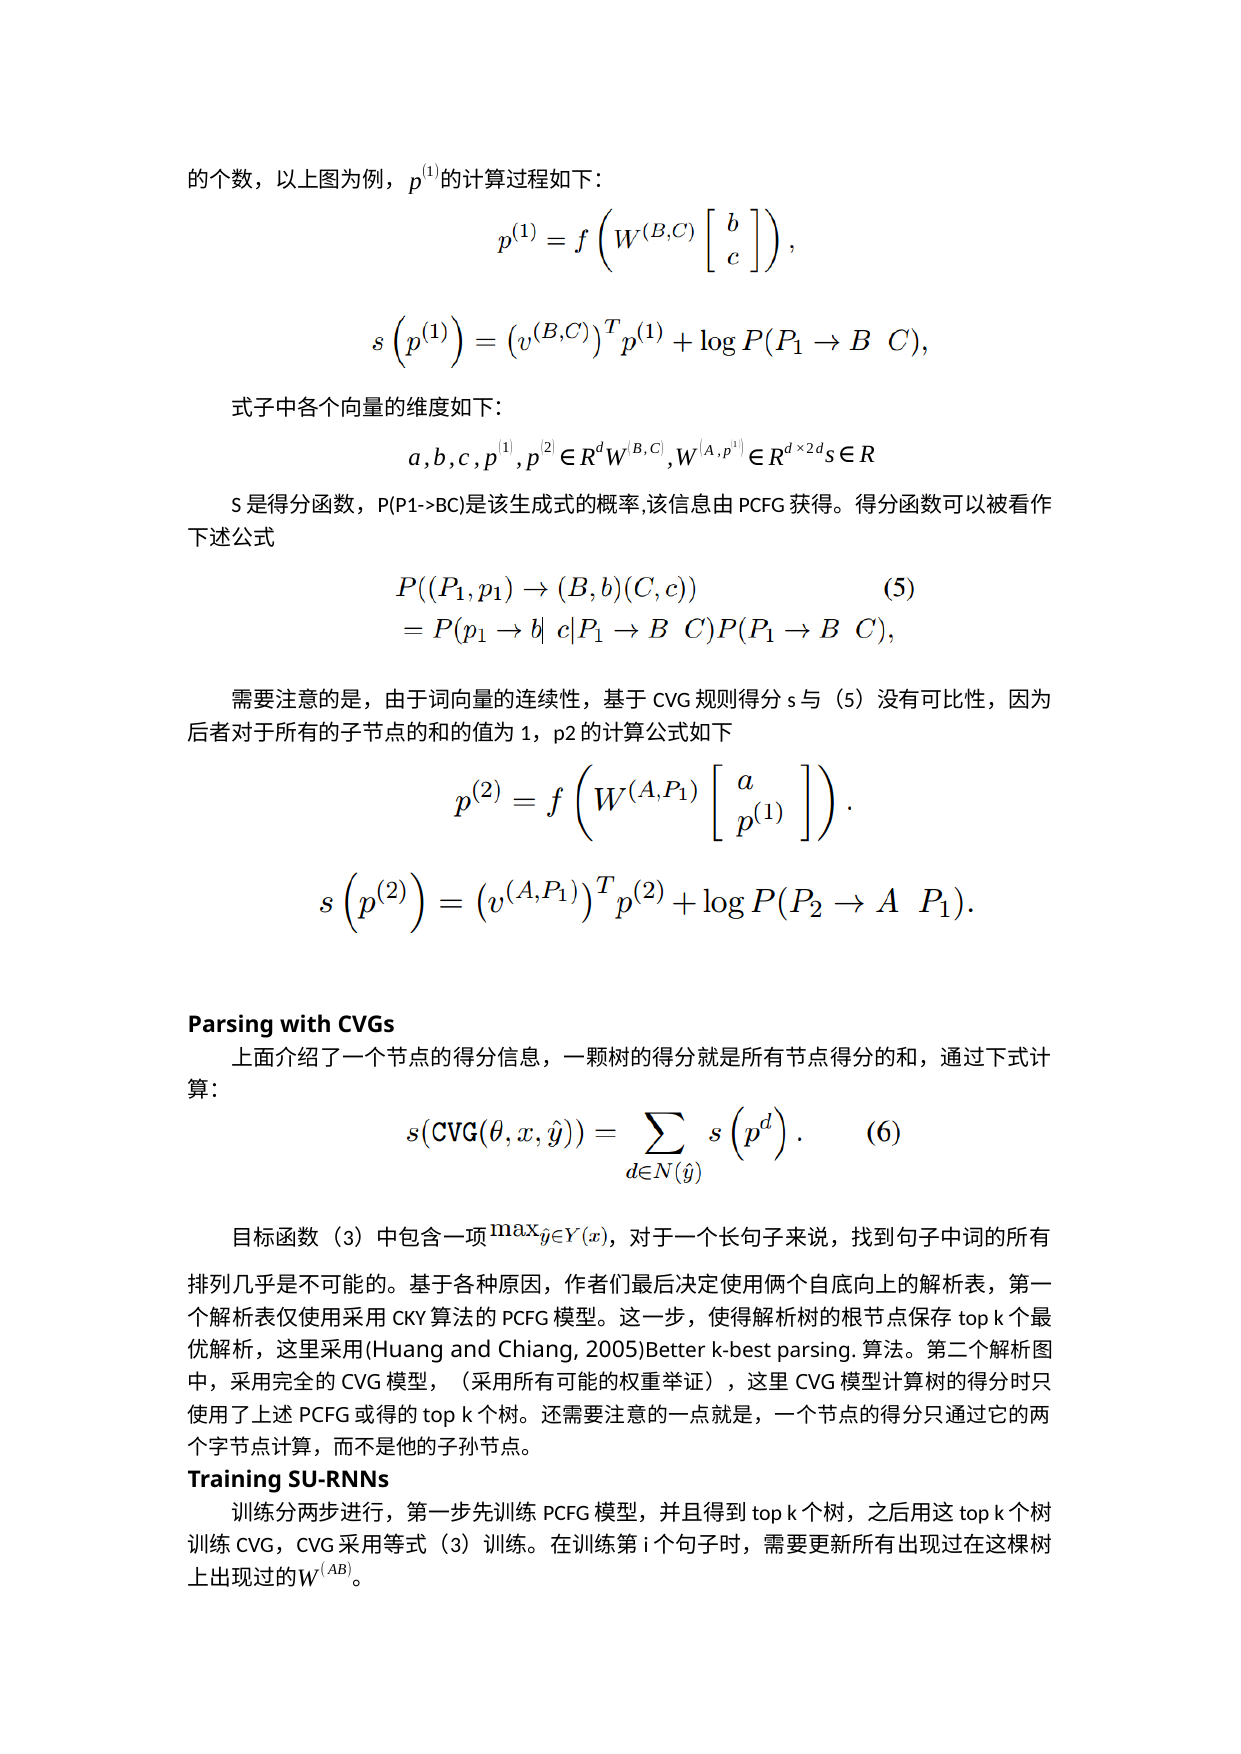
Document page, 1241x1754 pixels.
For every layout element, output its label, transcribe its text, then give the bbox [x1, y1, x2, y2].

text 上面介绍了一个节点的得分信息，一颗树的得分就是所有节点得分的和，通过下式计算： [187, 1039, 1053, 1104]
text 需要注意的是，由于词向量的连续性，基于CVG规则得分s与（5）没有可比性，因为后者对于所有的子节点的和的值为1，p2的计算公式如下 [187, 682, 1053, 747]
text 训练分两步进行，第一步先训练PCFG模型，并且得到top k个树，之后用这top k个树训练CVG，CVG采用等式（3）训练。在训练第i个句子时，需要更新所有出现过在这棵树上出现过的。 [187, 1494, 1053, 1592]
text S是得分函数，P(P1->BC)是该生成式的概率,该信息由PCFG获得。得分函数可以被看作下述公式 [187, 487, 1053, 552]
picture [487, 1217, 608, 1246]
picture [367, 552, 917, 651]
text Parsing with CVGs [187, 1007, 1053, 1039]
picture [307, 844, 977, 938]
text 目标函数（3）中包含一项，对于一个长句子来说，找到句子中词的所有排列几乎是不可能的。基于各种原因，作者们最后决定使用俩个自底向上的解析表，第一个解析表仅使用采用CKY算法的PCFG模型。这一步，使得解析树的根节点保存top k个最优解析，这里采用(Huang and Chiang, 2005)Better k-best parsing. 算法。第二个解析图中，采用完全的CVG模型，（采用所有可能的权重举证），这里CVG模型计算树的得分时只使用了上述PCFG或得的top k个树。还需要注意的一点就是，一个节点的得分只通过它的两个字节点计算，而不是他的子孙节点。 [187, 1202, 1053, 1462]
picture [483, 194, 801, 282]
text Training SU-RNNs [187, 1462, 1053, 1494]
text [187, 162, 1053, 194]
picture [417, 747, 867, 843]
text 式子中各个向量的维度如下： [187, 389, 1053, 422]
picture [344, 292, 940, 369]
picture [380, 1104, 904, 1185]
